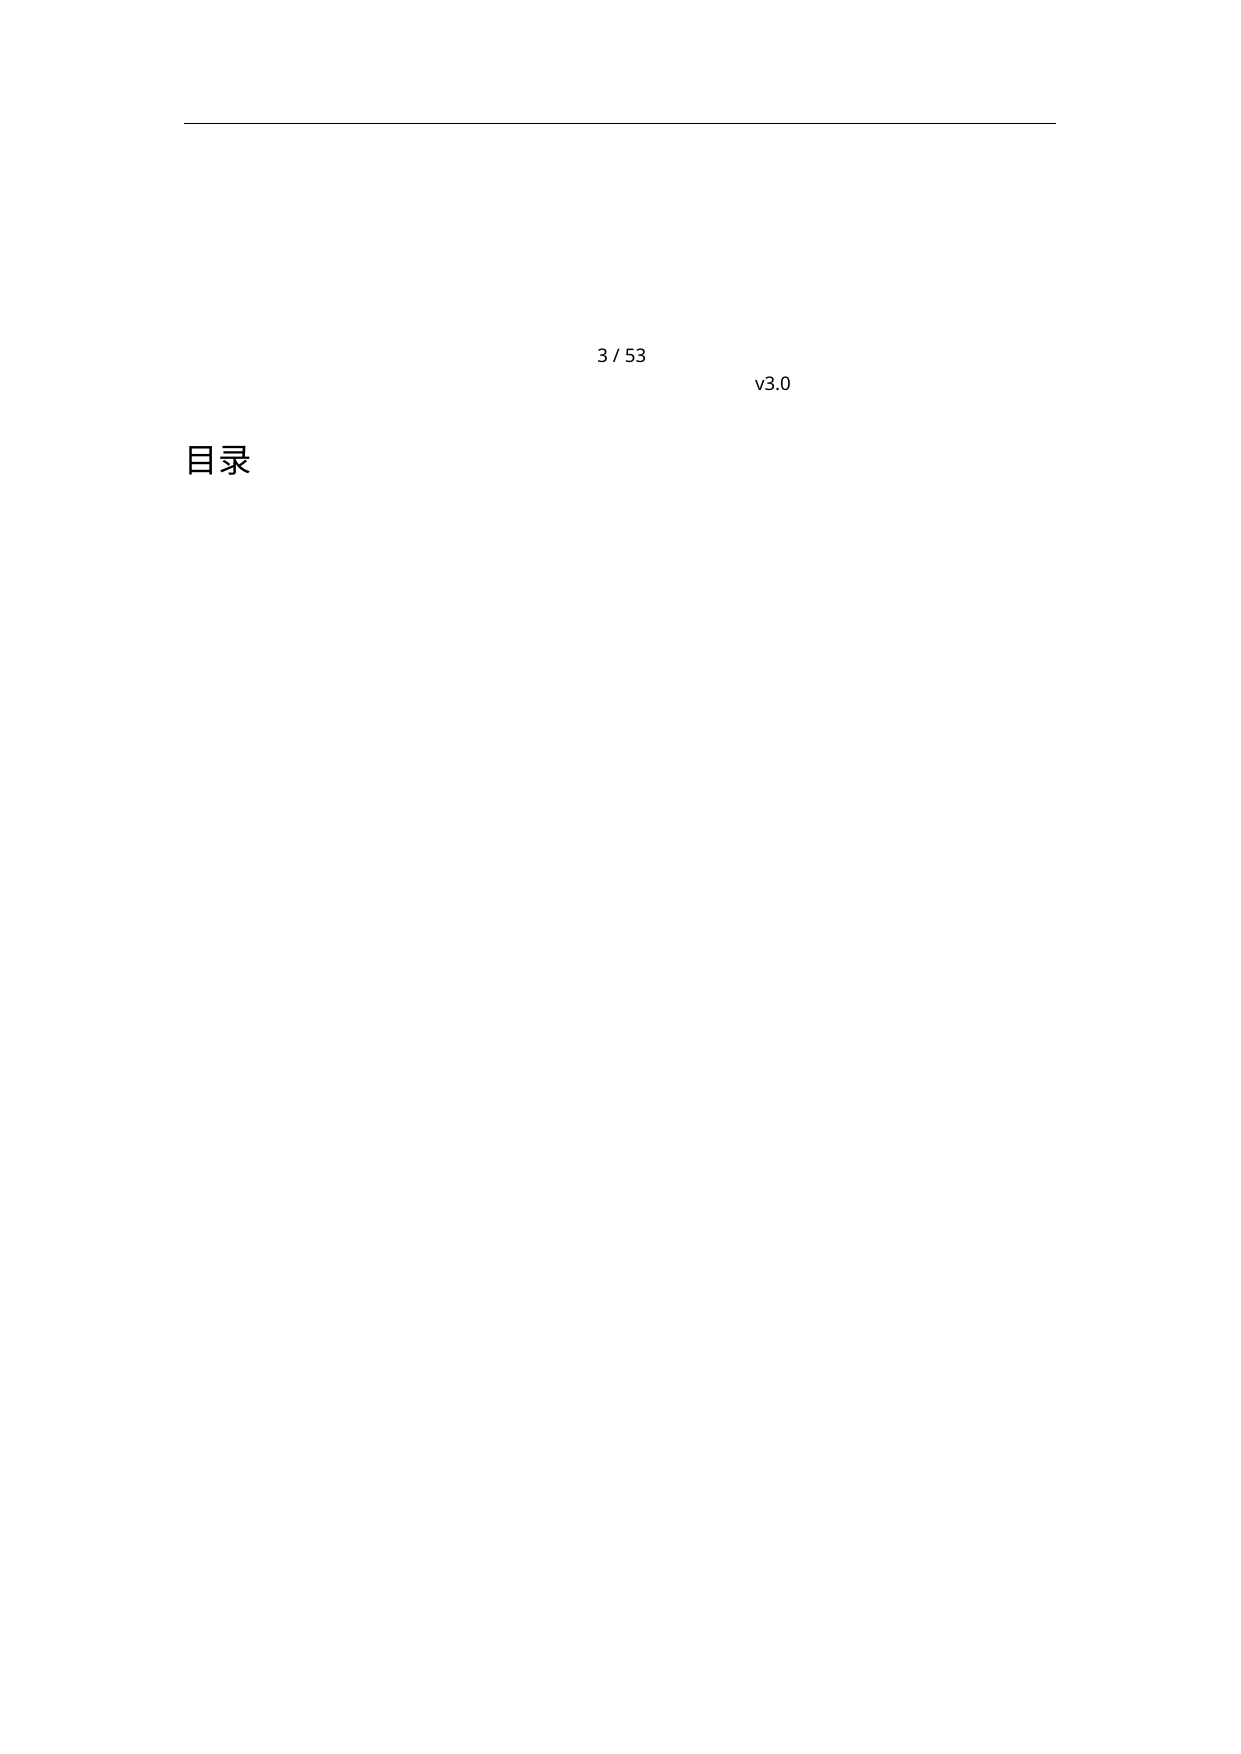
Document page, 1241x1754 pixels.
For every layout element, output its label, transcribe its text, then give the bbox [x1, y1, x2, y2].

text v3.0 [471, 371, 1074, 396]
text 3 / 53 [166, 342, 1072, 368]
text 目录 [184, 433, 1074, 482]
